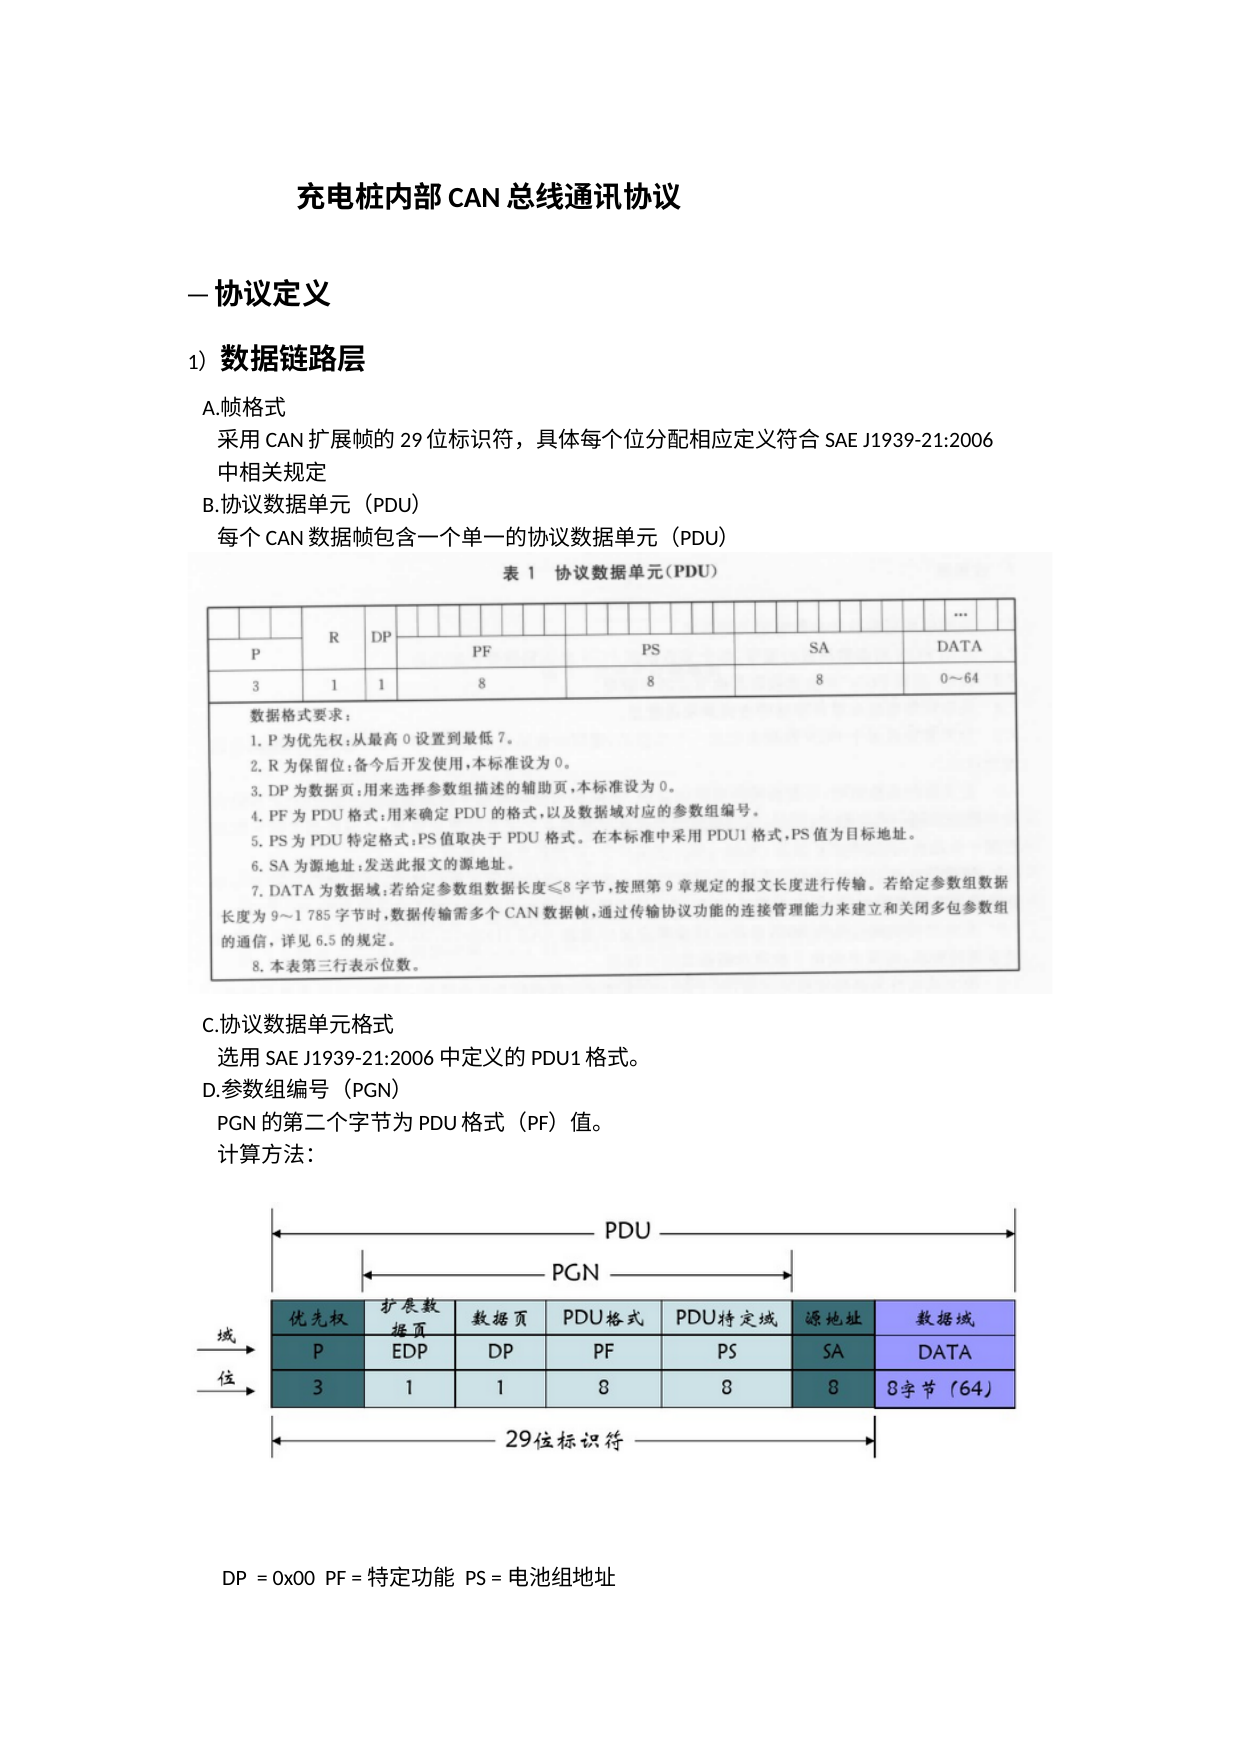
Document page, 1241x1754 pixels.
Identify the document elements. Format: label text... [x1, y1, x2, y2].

text 选用SAE J1939-21:2006 中定义的PDU1格式。 [187, 1039, 1053, 1072]
text 采用CAN扩展帧的29位标识符，具体每个位分配相应定义符合SAE J1939-21:2006 [187, 422, 1053, 454]
text 每个CAN数据帧包含一个单一的协议数据单元（PDU） [187, 519, 1053, 552]
text 一 协议定义 [187, 259, 1053, 324]
list 数据链路层 [187, 324, 1053, 389]
text 计算方法： [187, 1137, 1053, 1169]
text B.协议数据单元（PDU） [187, 487, 1053, 519]
text 中相关规定 [187, 454, 1053, 487]
text 充电桩内部CAN总线通讯协议 [187, 162, 1053, 227]
text D.参数组编号（PGN） [187, 1072, 1053, 1104]
text DP = 0x00 PF = 特定功能 PS = 电池组地址 [187, 1559, 1053, 1592]
picture [187, 1202, 1053, 1464]
text PGN的第二个字节为PDU格式（PF）值。 [187, 1104, 1053, 1137]
text A.帧格式 [187, 389, 1053, 422]
picture [187, 552, 1053, 994]
text C.协议数据单元格式 [187, 1007, 1053, 1039]
